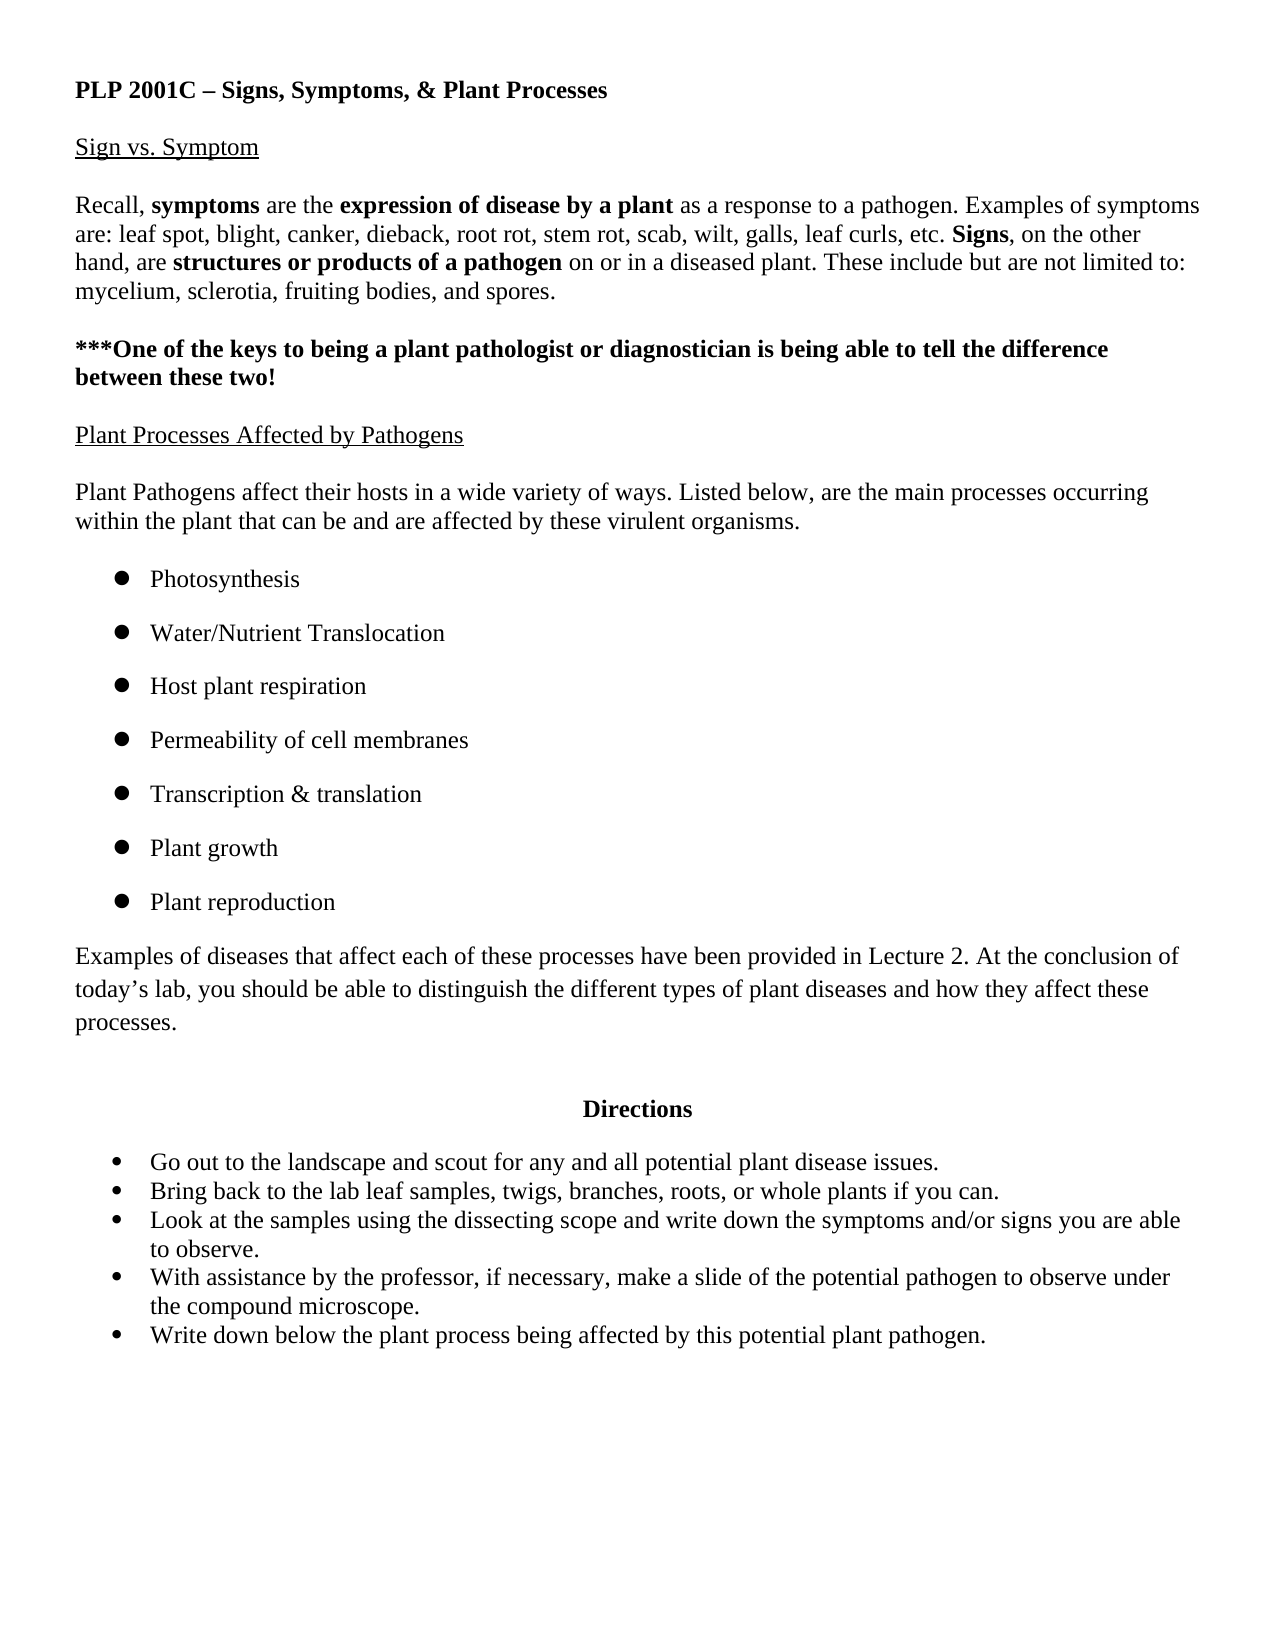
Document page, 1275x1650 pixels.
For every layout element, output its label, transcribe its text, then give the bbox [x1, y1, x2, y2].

text Examples of diseases that affect each of these processes have been provided in Lecture 2. At the conclusion of today’s lab, you should be able to distinguish the different types of plant diseases and how they affect these processes. [75, 941, 1200, 1036]
list With assistance by the professor, if necessary, make a slide of the potential pathogen to observe under the compound microscope. [112, 1262, 1200, 1320]
text Recall, symptoms are the expression of disease by a plant as a response to a pathogen. Examples of symptoms are: leaf spot, blight, canker, dieback, root rot, stem rot, scab, wilt, galls, leaf curls, etc. Signs, on the other hand, are structures or products of a pathogen on or in a diseased plant. These include but are not limited to: mycelium, sclerotia, fruiting bodies, and spores. [75, 190, 1200, 305]
list Transcription & translation [112, 779, 1200, 808]
list Go out to the landscape and scout for any and all potential plant disease issues. [112, 1147, 1200, 1176]
text Sign vs. Symptom [75, 132, 1200, 161]
list Plant growth [112, 833, 1200, 862]
list Permeability of cell membranes [112, 725, 1200, 754]
text Directions [75, 1094, 1200, 1122]
list Plant reproduction [112, 887, 1200, 916]
list Bring back to the lab leaf samples, twigs, branches, roots, or whole plants if you can. [112, 1176, 1200, 1205]
text PLP 2001C – Signs, Symptoms, & Plant Processes [75, 75, 1200, 104]
list Look at the samples using the dissecting scope and write down the symptoms and/or signs you are able to observe. [112, 1205, 1200, 1262]
list Photosynthesis [112, 564, 1200, 592]
text Plant Processes Affected by Pathogens [75, 420, 1200, 449]
text Plant Pathogens affect their hosts in a wide variety of ways. Listed below, are the main processes occurring within the plant that can be and are affected by these virulent organisms. [75, 477, 1200, 535]
text ***One of the keys to being a plant pathologist or diagnostician is being able to tell the difference between these two! [75, 334, 1200, 391]
list Host plant respiration [112, 671, 1200, 700]
list Write down below the plant process being affected by this potential plant pathogen. [112, 1320, 1200, 1349]
list Water/Nutrient Translocation [112, 618, 1200, 646]
